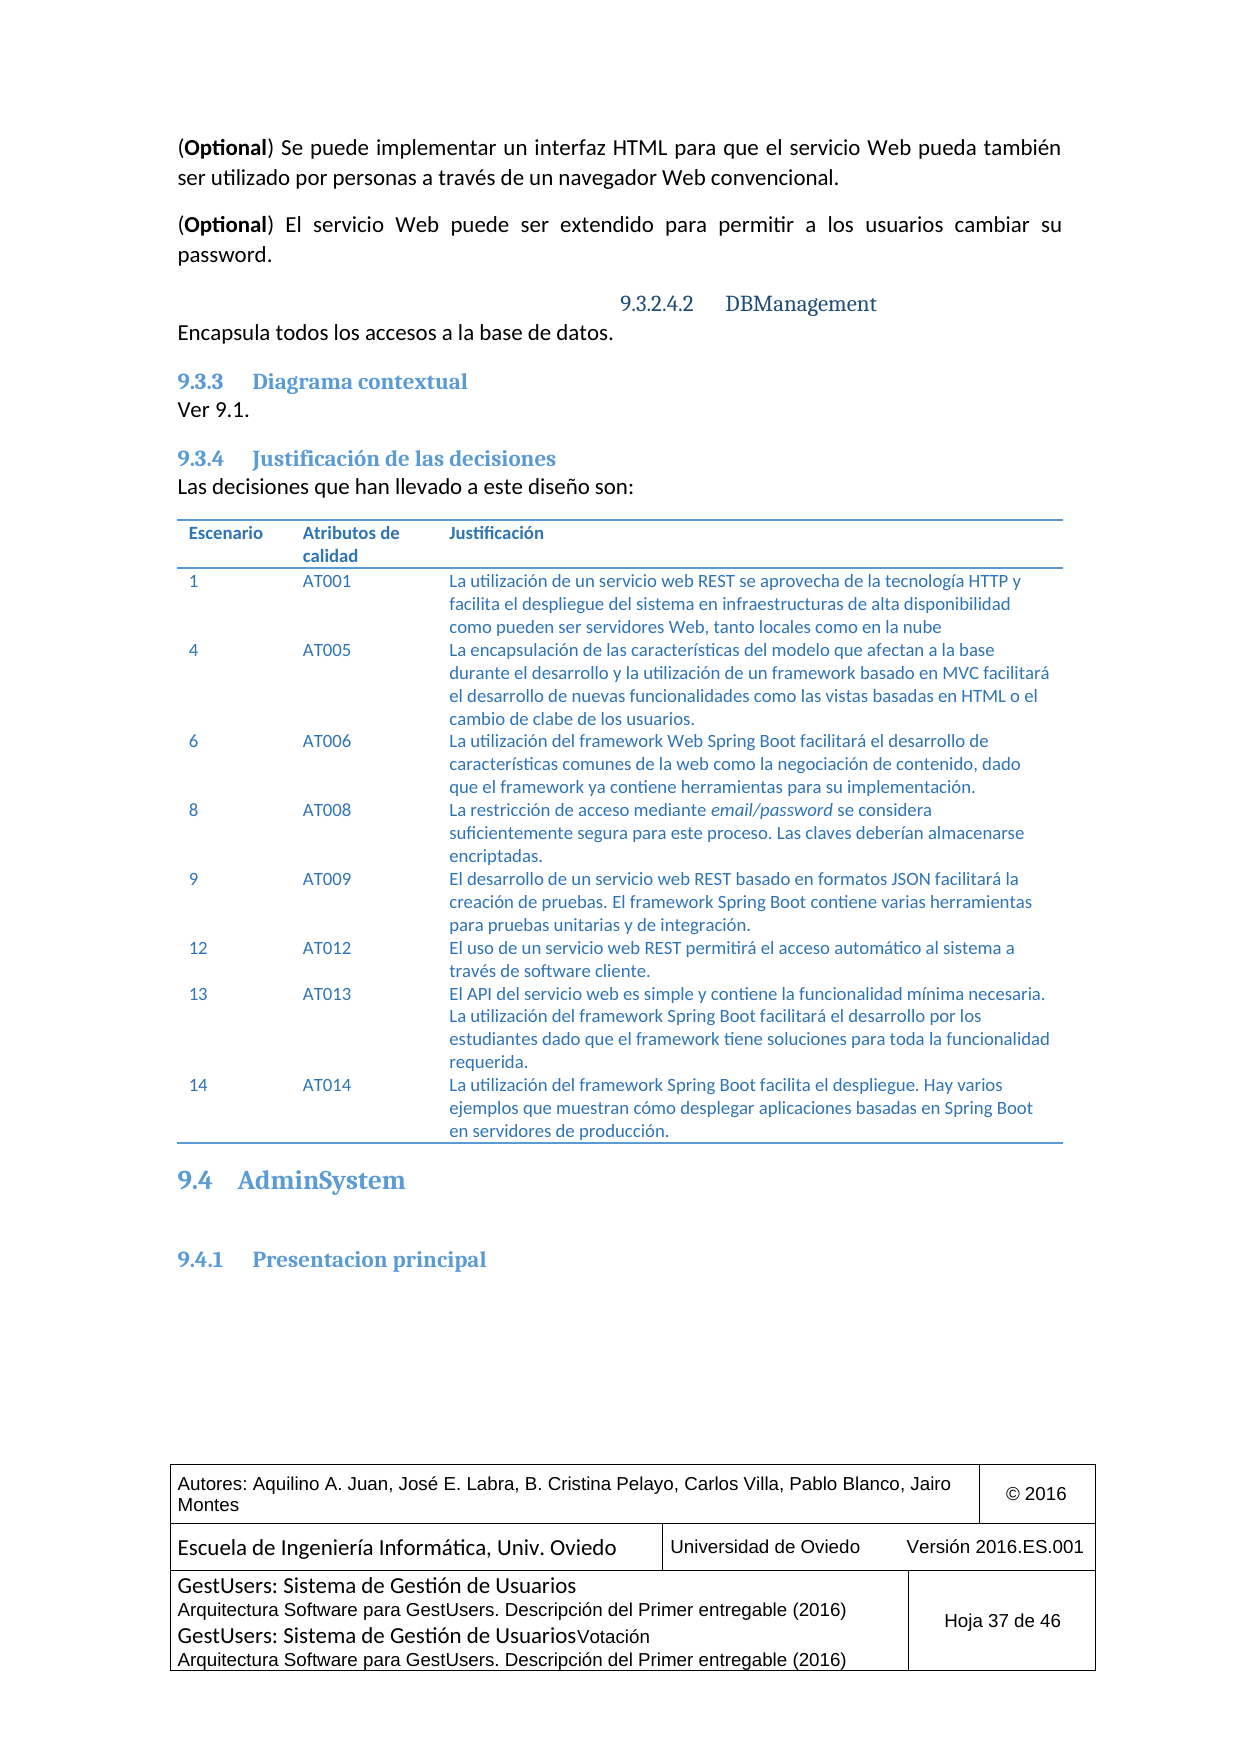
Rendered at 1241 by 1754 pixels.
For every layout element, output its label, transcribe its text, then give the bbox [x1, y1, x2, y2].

table_cell El desarrollo de un servicio web REST basado en formatos JSON facilitará la creación de pruebas. El framework Spring Boot contiene varias herramientas para pruebas unitarias y de integración. [438, 867, 1063, 936]
table_cell La utilización de un servicio web REST se aprovecha de la tecnología HTTP y facilita el despliegue del sistema en infraestructuras de alta disponibilidad como pueden ser servidores Web, tanto locales como en la nube [438, 569, 1063, 638]
subtitle Justificación de las decisiones [177, 446, 1063, 472]
table_cell AT012 [291, 936, 438, 982]
table_cell AT009 [291, 867, 438, 936]
table_cell El uso de un servicio web REST permitirá el acceso automático al sistema a través de software cliente. [438, 936, 1063, 982]
subtitle Diagrama contextual [177, 369, 1063, 395]
subtitle Presentacion principal [177, 1247, 1063, 1274]
table_cell AT008 [291, 799, 438, 867]
table_cell AT001 [291, 569, 438, 638]
table_cell 9 [177, 867, 291, 936]
table_cell AT006 [291, 730, 438, 798]
table_cell AT005 [291, 638, 438, 730]
table_header Escenario [177, 521, 291, 567]
table_cell 4 [177, 638, 291, 730]
text (Optional) Se puede implementar un interfaz HTML para que el servicio Web pueda también ser utilizado por personas a través de un navegador Web convencional. [177, 133, 1063, 191]
text Encapsula todos los accesos a la base de datos. [177, 318, 1063, 346]
table_cell 13 [177, 982, 291, 1073]
subtitle DBManagement [620, 291, 1063, 318]
table_cell 6 [177, 730, 291, 798]
table_cell El API del servicio web es simple y contiene la funcionalidad mínima necesaria. La utilización del framework Spring Boot facilitará el desarrollo por los estudiantes dado que el framework tiene soluciones para toda la funcionalidad requerida. [438, 982, 1063, 1073]
table_cell La utilización del framework Spring Boot facilita el despliegue. Hay varios ejemplos que muestran cómo desplegar aplicaciones basadas en Spring Boot en servidores de producción. [438, 1074, 1063, 1142]
table_cell 8 [177, 799, 291, 867]
table_cell AT014 [291, 1074, 438, 1142]
table_cell La utilización del framework Web Spring Boot facilitará el desarrollo de características comunes de la web como la negociación de contenido, dado que el framework ya contiene herramientas para su implementación. [438, 730, 1063, 798]
subtitle AdminSystem [177, 1165, 1063, 1196]
text (Optional) El servicio Web puede ser extendido para permitir a los usuarios cambiar su password. [177, 210, 1063, 268]
table_cell La restricción de acceso mediante email/password se considera suficientemente segura para este proceso. Las claves deberían almacenarse encriptadas. [438, 799, 1063, 867]
text Las decisiones que han llevado a este diseño son: [177, 472, 1063, 500]
table_header Atributos de calidad [291, 521, 438, 567]
table_cell 12 [177, 936, 291, 982]
table_cell 14 [177, 1074, 291, 1142]
table_cell La encapsulación de las características del modelo que afectan a la base durante el desarrollo y la utilización de un framework basado en MVC facilitará el desarrollo de nuevas funcionalidades como las vistas basadas en HTML o el cambio de clabe de los usuarios. [438, 638, 1063, 730]
text Ver 9.1. [177, 395, 1063, 423]
table_cell AT013 [291, 982, 438, 1073]
table_header Justificación [438, 521, 1063, 567]
table_cell 1 [177, 569, 291, 638]
